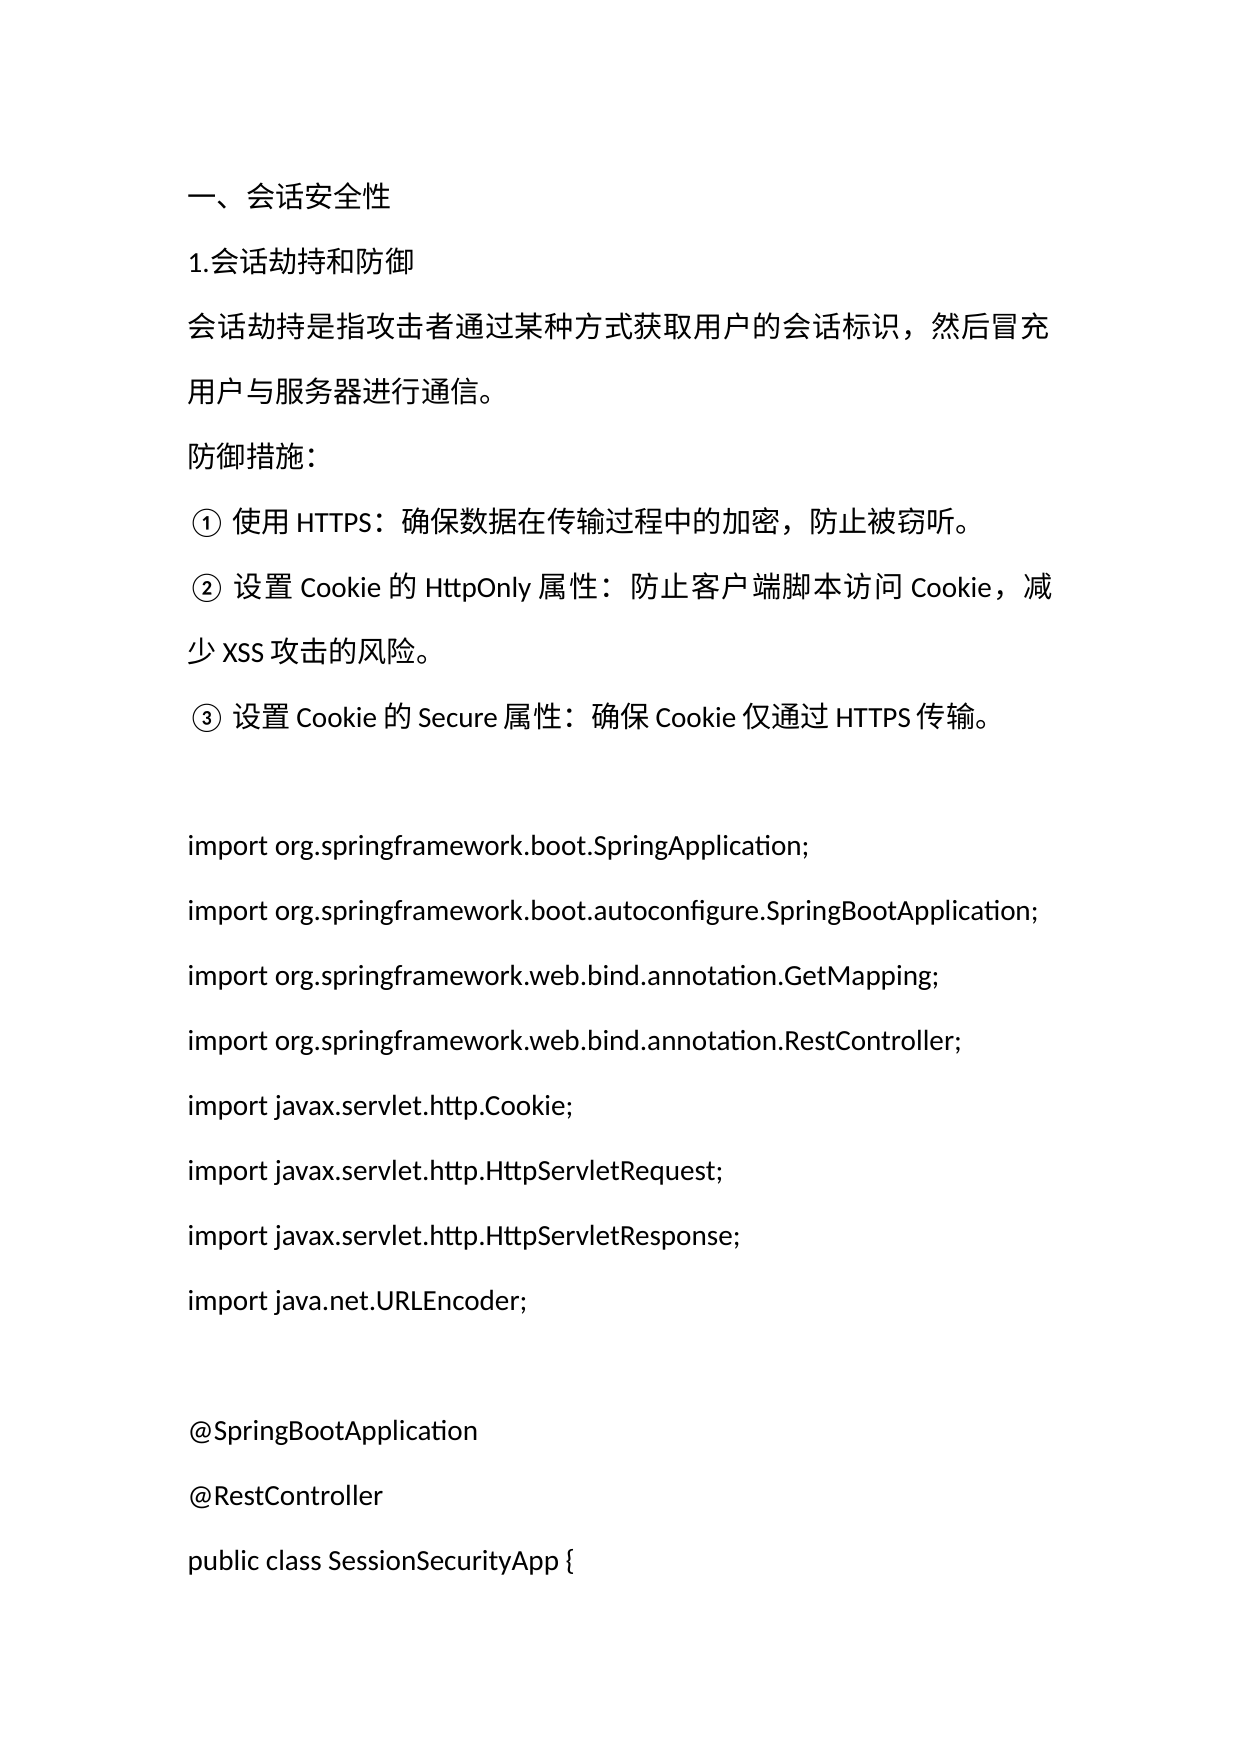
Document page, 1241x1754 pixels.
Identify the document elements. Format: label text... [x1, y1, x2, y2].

text import javax.servlet.http.HttpServletResponse; [187, 1202, 1053, 1267]
text import javax.servlet.http.Cookie; [187, 1072, 1053, 1137]
text 会话劫持是指攻击者通过某种方式获取用户的会话标识，然后冒充用户与服务器进行通信。 [187, 292, 1053, 422]
text import java.net.URLEncoder; [187, 1267, 1053, 1332]
text public class SessionSecurityApp { [187, 1527, 1053, 1592]
text import org.springframework.web.bind.annotation.RestController; [187, 1007, 1053, 1072]
text @RestController [187, 1462, 1053, 1527]
text import javax.servlet.http.HttpServletRequest; [187, 1137, 1053, 1202]
text ③设置Cookie的Secure属性：确保Cookie仅通过HTTPS传输。 [187, 682, 1053, 747]
text ②设置Cookie的HttpOnly属性：防止客户端脚本访问Cookie，减少XSS攻击的风险。 [187, 552, 1053, 682]
text @SpringBootApplication [187, 1397, 1053, 1462]
text 1.会话劫持和防御 [187, 227, 1053, 292]
text import org.springframework.web.bind.annotation.GetMapping; [187, 942, 1053, 1007]
text import org.springframework.boot.SpringApplication; [187, 812, 1053, 877]
text import org.springframework.boot.autoconfigure.SpringBootApplication; [187, 877, 1053, 942]
text ①使用HTTPS：确保数据在传输过程中的加密，防止被窃听。 [187, 487, 1053, 552]
text 防御措施： [187, 422, 1053, 487]
list 会话安全性 [187, 162, 1053, 227]
